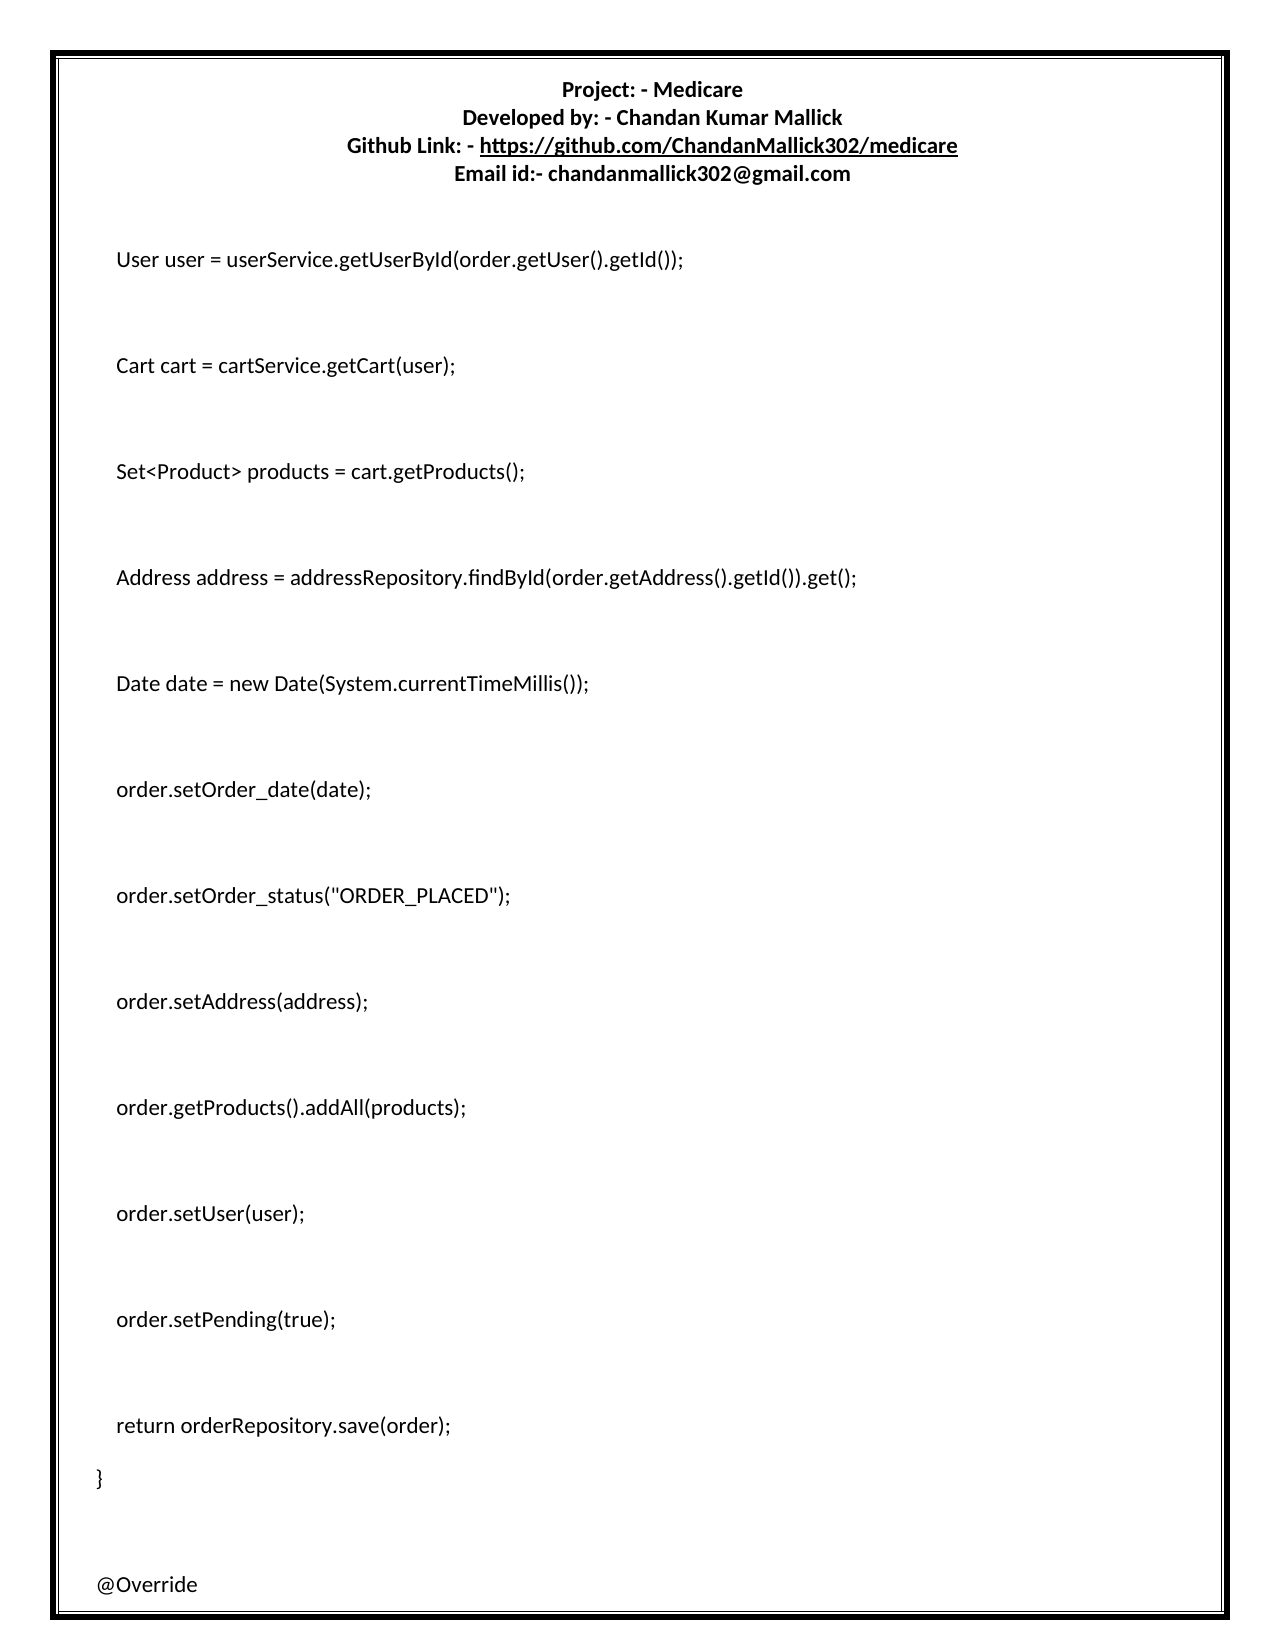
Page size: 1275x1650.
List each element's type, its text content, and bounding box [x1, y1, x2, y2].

text } [75, 1464, 1221, 1492]
text order.setAddress(address); [75, 987, 1221, 1015]
text Address address = addressRepository.findById(order.getAddress().getId()).get(); [75, 563, 1221, 591]
text order.setPending(true); [75, 1305, 1221, 1333]
text Cart cart = cartService.getCart(user); [75, 351, 1221, 379]
text Date date = new Date(System.currentTimeMillis()); [75, 669, 1221, 697]
text order.getProducts().addAll(products); [75, 1093, 1221, 1121]
text User user = userService.getUserById(order.getUser().getId()); [75, 245, 1221, 273]
text order.setUser(user); [75, 1199, 1221, 1227]
text @Override [75, 1570, 1221, 1598]
text return orderRepository.save(order); [75, 1411, 1221, 1439]
text order.setOrder_date(date); [75, 775, 1221, 803]
text Set<Product> products = cart.getProducts(); [75, 457, 1221, 485]
text order.setOrder_status("ORDER_PLACED"); [75, 881, 1221, 909]
